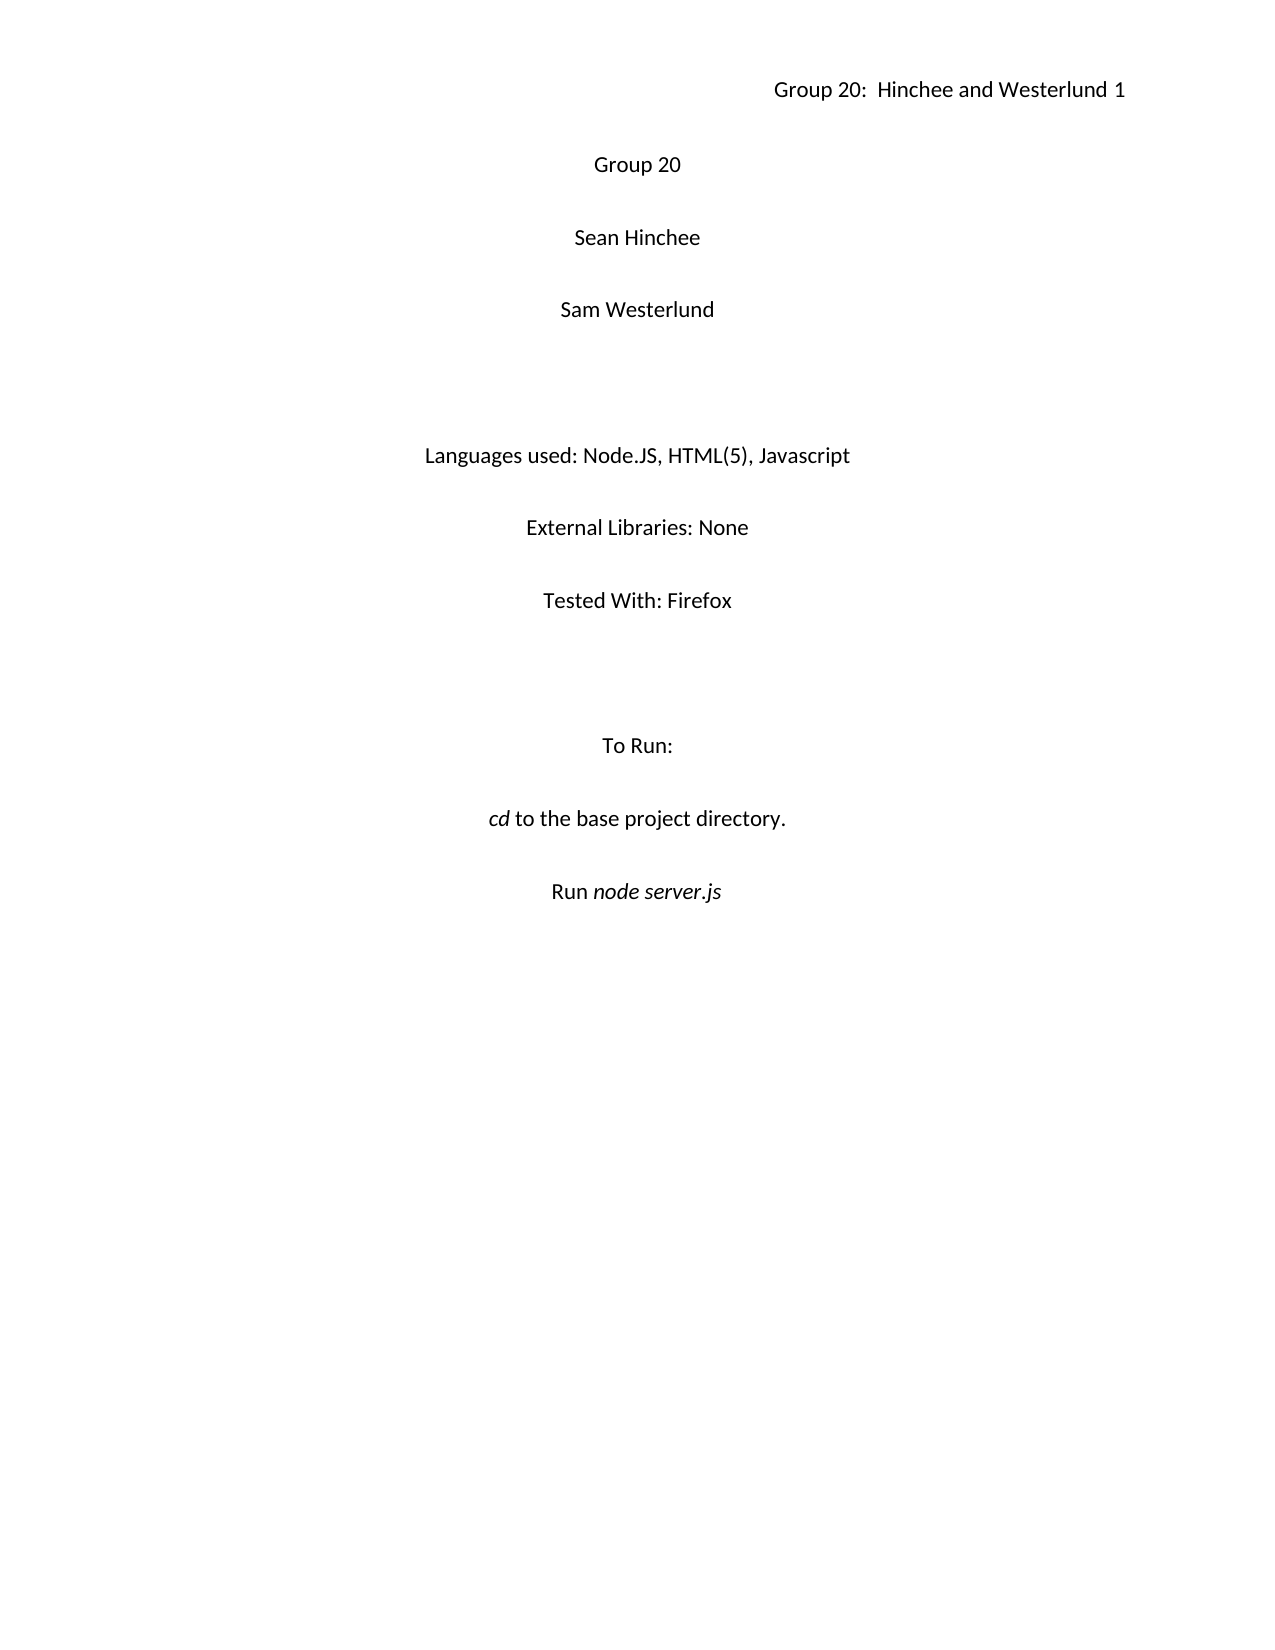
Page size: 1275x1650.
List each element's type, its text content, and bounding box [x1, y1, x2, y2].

text Sam Westerlund [150, 295, 1125, 323]
text Languages used: Node.JS, HTML(5), Javascript [150, 441, 1125, 469]
text Run node server.js [150, 877, 1125, 905]
text Sean Hinchee [150, 223, 1125, 251]
text Group 20 [150, 150, 1125, 178]
text cd to the base project directory. [150, 804, 1125, 832]
text External Libraries: None [150, 513, 1125, 542]
text Tested With: Firefox [150, 586, 1125, 614]
text To Run: [150, 732, 1125, 760]
